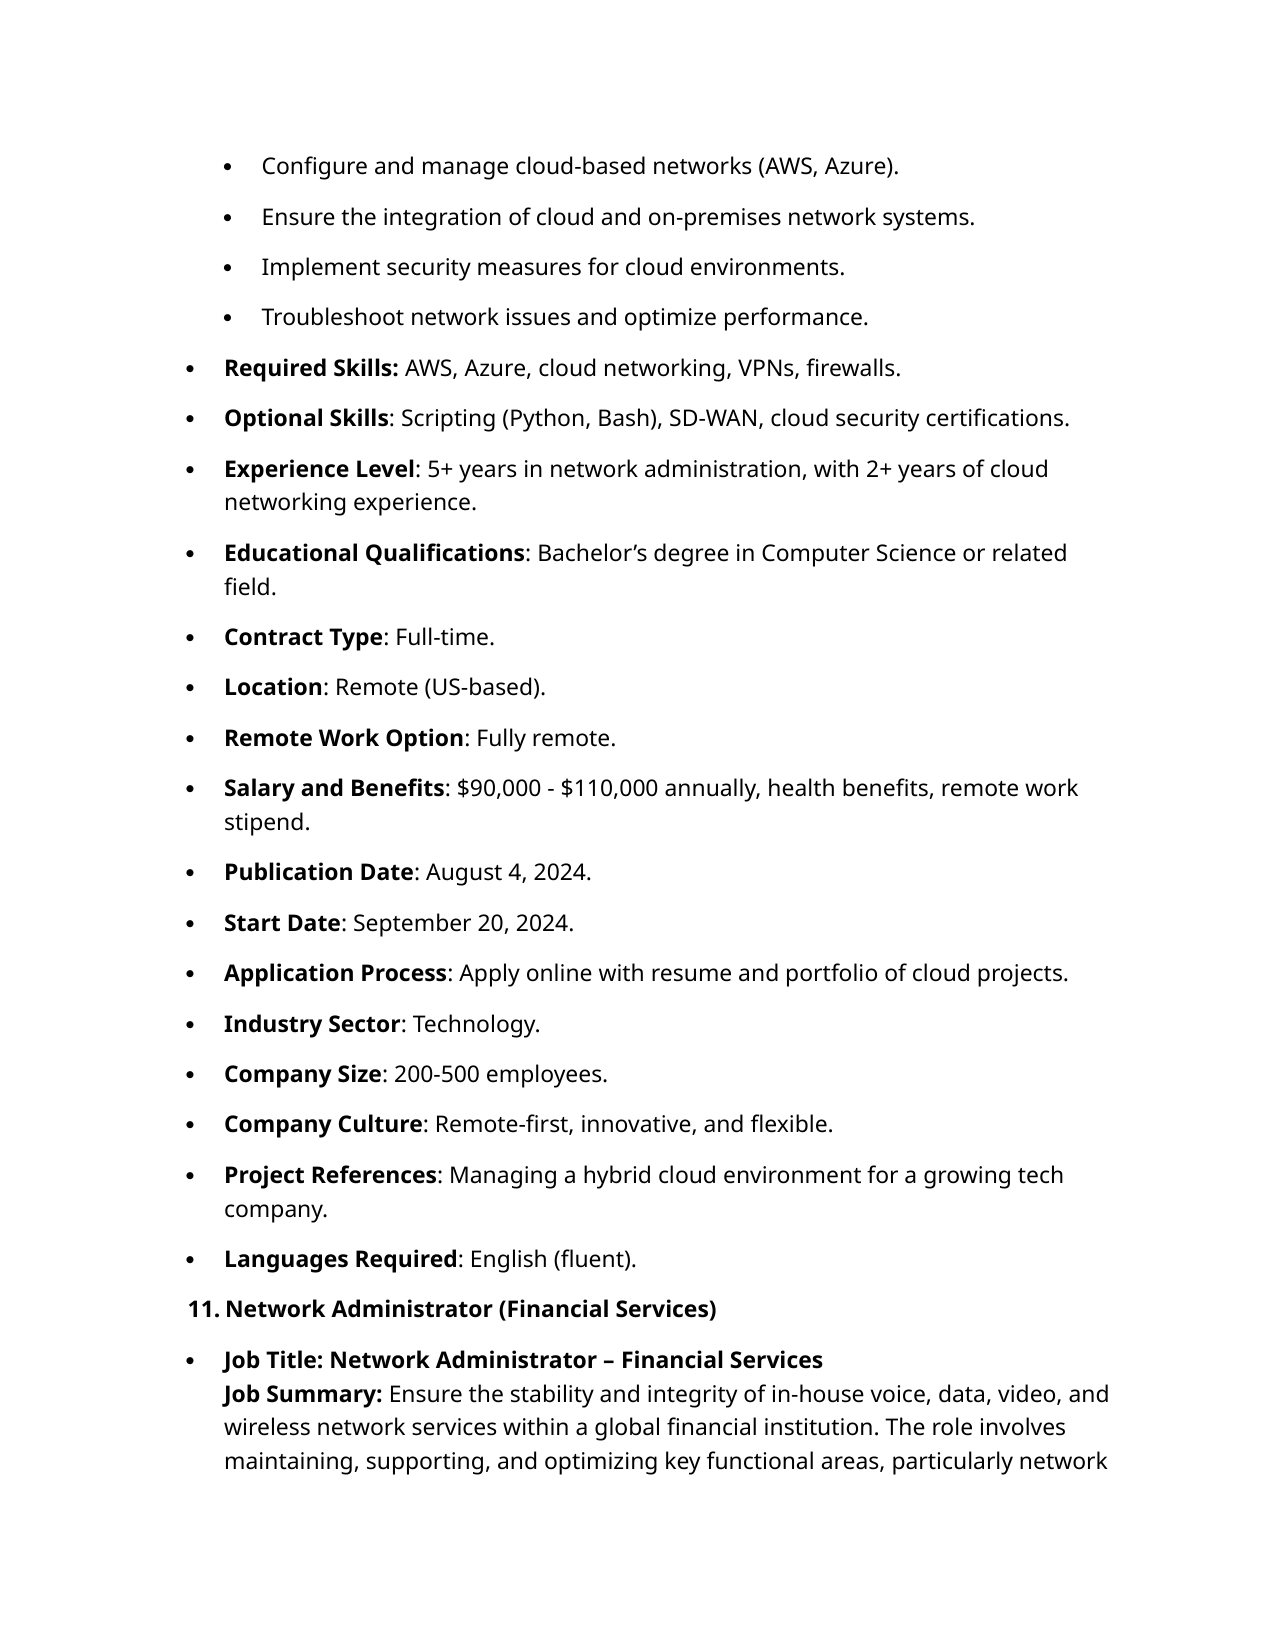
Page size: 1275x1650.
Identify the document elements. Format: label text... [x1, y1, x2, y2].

list Languages Required: English (fluent). [186, 1243, 1125, 1274]
list Industry Sector: Technology. [186, 1007, 1125, 1039]
list Required Skills: AWS, Azure, cloud networking, VPNs, firewalls. [186, 352, 1125, 383]
list Application Process: Apply online with resume and portfolio of cloud projects. [186, 957, 1125, 988]
list Salary and Benefits: $90,000 - $110,000 annually, health benefits, remote work stipend. [186, 772, 1125, 837]
list Network Administrator (Financial Services) [187, 1293, 1125, 1324]
list Contract Type: Full-time. [186, 621, 1125, 652]
list Troubleshoot network issues and optimize performance. [224, 301, 1125, 332]
list Educational Qualifications: Bachelor’s degree in Computer Science or related field. [186, 537, 1125, 602]
list Ensure the integration of cloud and on-premises network systems. [224, 200, 1125, 232]
list Experience Level: 5+ years in network administration, with 2+ years of cloud networking experience. [186, 452, 1125, 517]
list Implement security measures for cloud environments. [224, 251, 1125, 282]
list Company Size: 200-500 employees. [186, 1058, 1125, 1089]
list Start Date: September 20, 2024. [186, 907, 1125, 938]
list Remote Work Option: Fully remote. [186, 722, 1125, 753]
list Publication Date: August 4, 2024. [186, 856, 1125, 887]
list Optional Skills: Scripting (Python, Bash), SD-WAN, cloud security certifications. [186, 402, 1125, 433]
list Location: Remote (US-based). [186, 671, 1125, 702]
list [186, 1344, 1125, 1476]
list Company Culture: Remote-first, innovative, and flexible. [186, 1108, 1125, 1139]
list Configure and manage cloud-based networks (AWS, Azure). [224, 150, 1125, 181]
list Project References: Managing a hybrid cloud environment for a growing tech company. [186, 1159, 1125, 1224]
